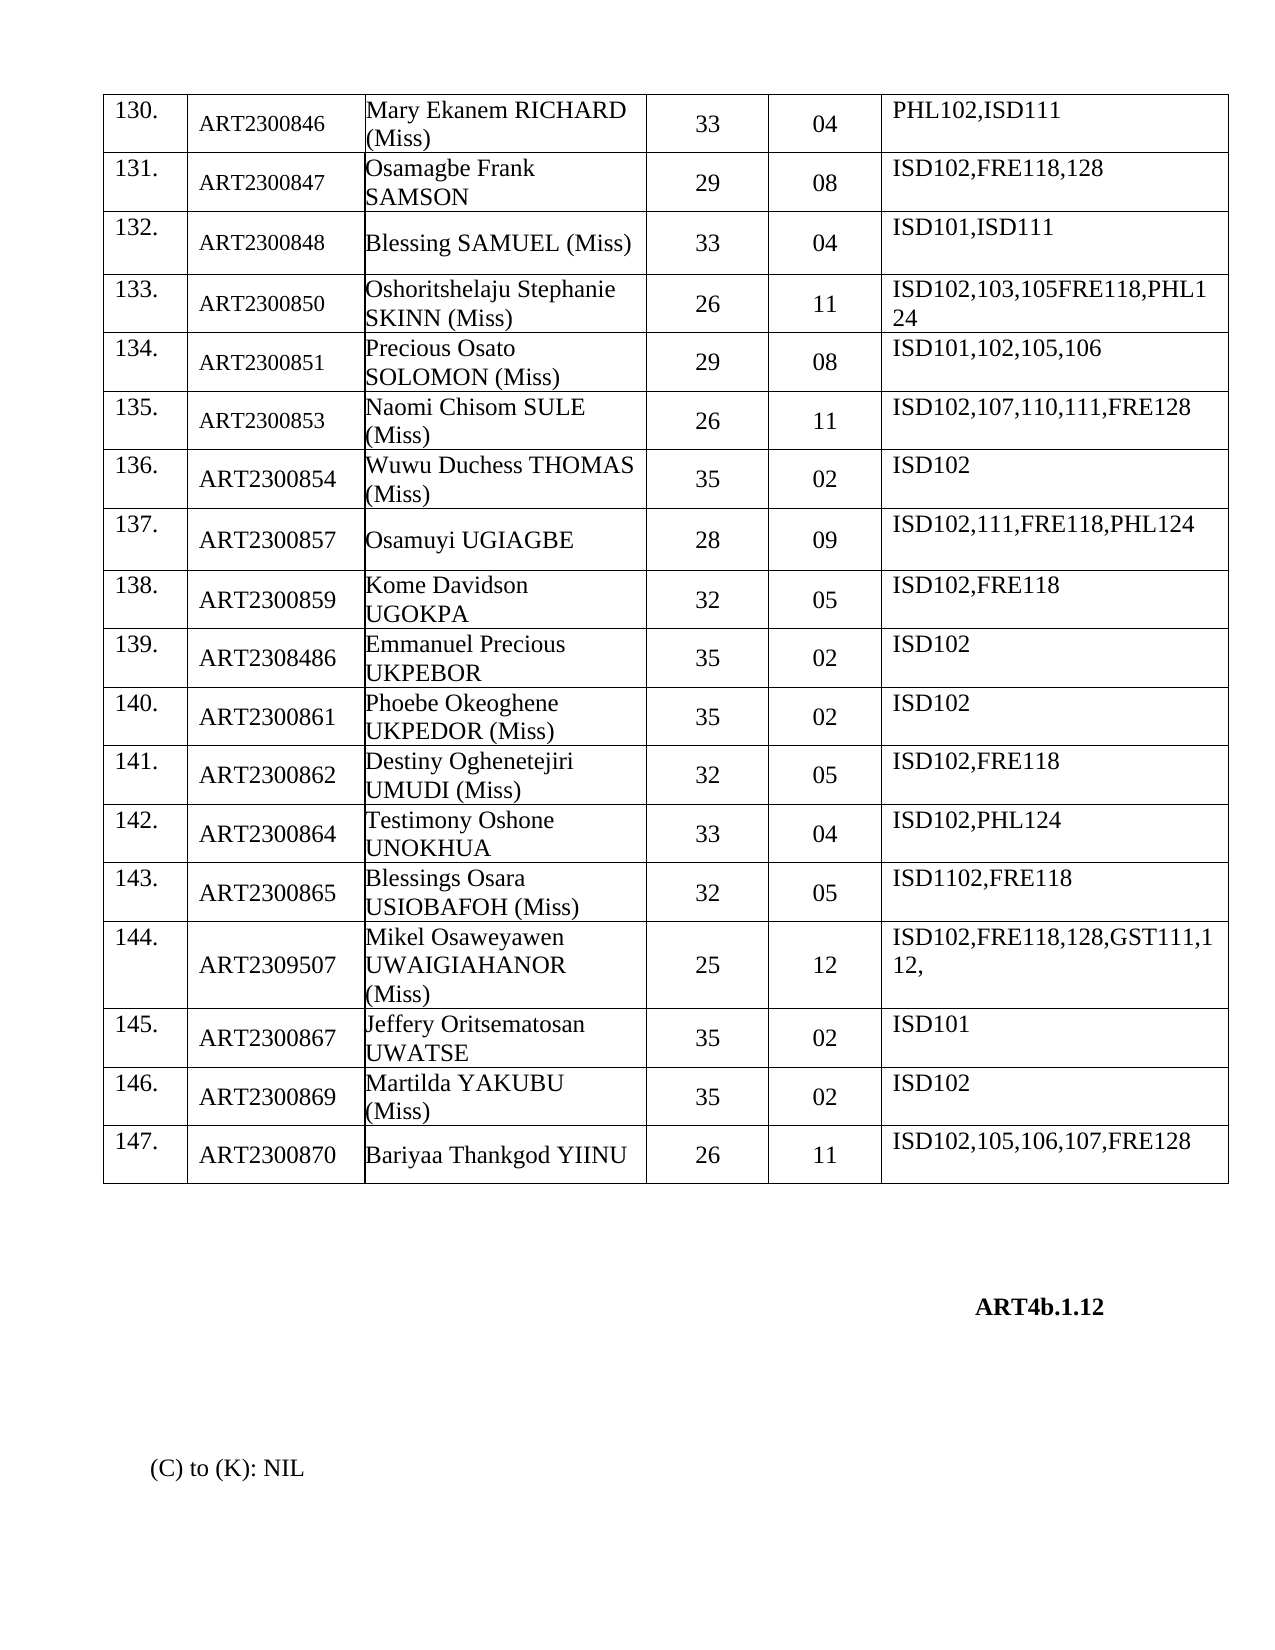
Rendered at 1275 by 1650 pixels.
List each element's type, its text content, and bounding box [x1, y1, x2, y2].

table_cell 142. [104, 805, 187, 862]
table_cell 04 [769, 212, 881, 273]
text (C) to (K): NIL [150, 1453, 1125, 1481]
table_cell 135. [104, 392, 187, 449]
table_cell ART2300870 [188, 1126, 364, 1183]
table_cell 26 [647, 275, 768, 332]
table_cell ISD102 [882, 629, 1228, 687]
table_cell 136. [104, 450, 187, 508]
table_cell 11 [769, 1126, 881, 1183]
table_cell ISD102,FRE118,128 [882, 153, 1228, 211]
table_cell ISD101,102,105,106 [882, 333, 1228, 391]
table_cell ISD102 [882, 688, 1228, 745]
table_cell 02 [769, 450, 881, 508]
table_cell ART2300862 [188, 746, 364, 804]
table_cell 32 [647, 863, 768, 921]
table_cell Emmanuel Precious UKPEBOR [366, 629, 646, 687]
table_cell ART2300850 [188, 275, 364, 332]
table_cell 35 [647, 688, 768, 745]
table_cell ART2300857 [188, 509, 364, 569]
table_cell 132. [104, 212, 187, 273]
table_cell 35 [647, 1009, 768, 1067]
table_cell 146. [104, 1068, 187, 1125]
table_cell Blessing SAMUEL (Miss) [366, 212, 646, 273]
table_cell Osamuyi UGIAGBE [366, 509, 646, 569]
table_cell Osamagbe Frank SAMSON [366, 153, 646, 211]
table_cell 33 [647, 805, 768, 862]
table_cell Precious Osato SOLOMON (Miss) [366, 333, 646, 391]
table_cell ISD102 [882, 450, 1228, 508]
table_cell ISD102,PHL124 [882, 805, 1228, 862]
table_cell 26 [647, 392, 768, 449]
table_cell Destiny Oghenetejiri UMUDI (Miss) [366, 746, 646, 804]
table_cell Mikel Osaweyawen UWAIGIAHANOR (Miss) [366, 922, 646, 1008]
table_cell ART2300846 [188, 95, 365, 152]
table_cell 25 [647, 922, 768, 1008]
table_cell 139. [104, 629, 187, 687]
table_cell ART2300865 [188, 863, 364, 921]
table_cell Blessings Osara USIOBAFOH (Miss) [366, 863, 646, 921]
table_cell ART2300861 [188, 688, 364, 745]
table_cell Oshoritshelaju Stephanie SKINN (Miss) [366, 275, 646, 332]
table_cell 35 [647, 450, 768, 508]
table_cell 02 [769, 1009, 881, 1067]
table_cell 08 [769, 153, 881, 211]
table_cell ISD102,FRE118 [882, 746, 1228, 804]
table_cell 144. [104, 922, 187, 1008]
table_cell Bariyaa Thankgod YIINU [366, 1126, 646, 1183]
table_cell ISD102,107,110,111,FRE128 [882, 392, 1228, 449]
table_cell 11 [769, 392, 881, 449]
table_cell 04 [769, 805, 881, 862]
table_cell 33 [647, 212, 768, 273]
table_cell 28 [647, 509, 768, 569]
table_cell 133. [104, 275, 187, 332]
table_cell 12 [769, 922, 881, 1008]
table_cell 26 [647, 1126, 768, 1183]
table_cell ART2300851 [188, 333, 364, 391]
table_cell 134. [104, 333, 187, 391]
table_cell 145. [104, 1009, 187, 1067]
table_cell 33 [647, 95, 768, 152]
table_cell 11 [769, 275, 881, 332]
table_cell 131. [104, 153, 187, 211]
table_cell 32 [647, 571, 768, 628]
table_cell 143. [104, 863, 187, 921]
table_cell Kome Davidson UGOKPA [366, 571, 646, 628]
table_cell 05 [769, 746, 881, 804]
table_cell 130. [104, 95, 187, 152]
table_cell 04 [769, 95, 881, 152]
table_cell 08 [769, 333, 881, 391]
table_cell ART2300867 [188, 1009, 364, 1067]
table_cell ART2300869 [188, 1068, 364, 1125]
table_cell 35 [647, 1068, 768, 1125]
table_cell Wuwu Duchess THOMAS (Miss) [366, 450, 646, 508]
table_cell ISD101 [882, 1009, 1228, 1067]
table_cell Testimony Oshone UNOKHUA [366, 805, 646, 862]
table_cell ART2300848 [188, 212, 364, 273]
table_cell Naomi Chisom SULE (Miss) [366, 392, 646, 449]
table_cell 32 [647, 746, 768, 804]
table_cell 138. [104, 571, 187, 628]
table_cell ISD102,111,FRE118,PHL124 [882, 509, 1228, 569]
table_cell 02 [769, 688, 881, 745]
table_cell 35 [647, 629, 768, 687]
table_cell Martilda YAKUBU (Miss) [366, 1068, 646, 1125]
table_cell ISD102,103,105FRE118,PHL124 [882, 275, 1228, 332]
table_cell 147. [104, 1126, 187, 1183]
table_cell 140. [104, 688, 187, 745]
table_cell ART2300854 [188, 450, 364, 508]
table_cell 05 [769, 863, 881, 921]
table_cell Mary Ekanem RICHARD (Miss) [366, 95, 646, 152]
text ART4b.1.12 [975, 1292, 1125, 1321]
table_cell ISD102,FRE118 [882, 571, 1228, 628]
table_cell Phoebe Okeoghene UKPEDOR (Miss) [366, 688, 646, 745]
table_cell ART2300853 [188, 392, 364, 449]
table_cell ISD101,ISD111 [882, 212, 1228, 273]
table_cell Jeffery Oritsematosan UWATSE [366, 1009, 646, 1067]
table_cell ART2300859 [188, 571, 364, 628]
table_cell ART2309507 [188, 922, 364, 1008]
table_cell 137. [104, 509, 187, 569]
table_cell ISD1102,FRE118 [882, 863, 1228, 921]
table_cell 02 [769, 1068, 881, 1125]
table_cell ART2300864 [188, 805, 364, 862]
table_cell ISD102 [882, 1068, 1228, 1125]
table_cell PHL102,ISD111 [882, 95, 1228, 152]
table_cell ART2300847 [188, 153, 364, 211]
table_cell ISD102,FRE118,128,GST111,112, [882, 922, 1228, 1008]
table_cell 05 [769, 571, 881, 628]
table_cell 02 [769, 629, 881, 687]
table_cell 09 [769, 509, 881, 569]
table_cell 29 [647, 333, 768, 391]
table_cell ISD102,105,106,107,FRE128 [882, 1126, 1228, 1183]
table_cell 29 [647, 153, 768, 211]
table_cell 141. [104, 746, 187, 804]
table_cell ART2308486 [188, 629, 364, 687]
